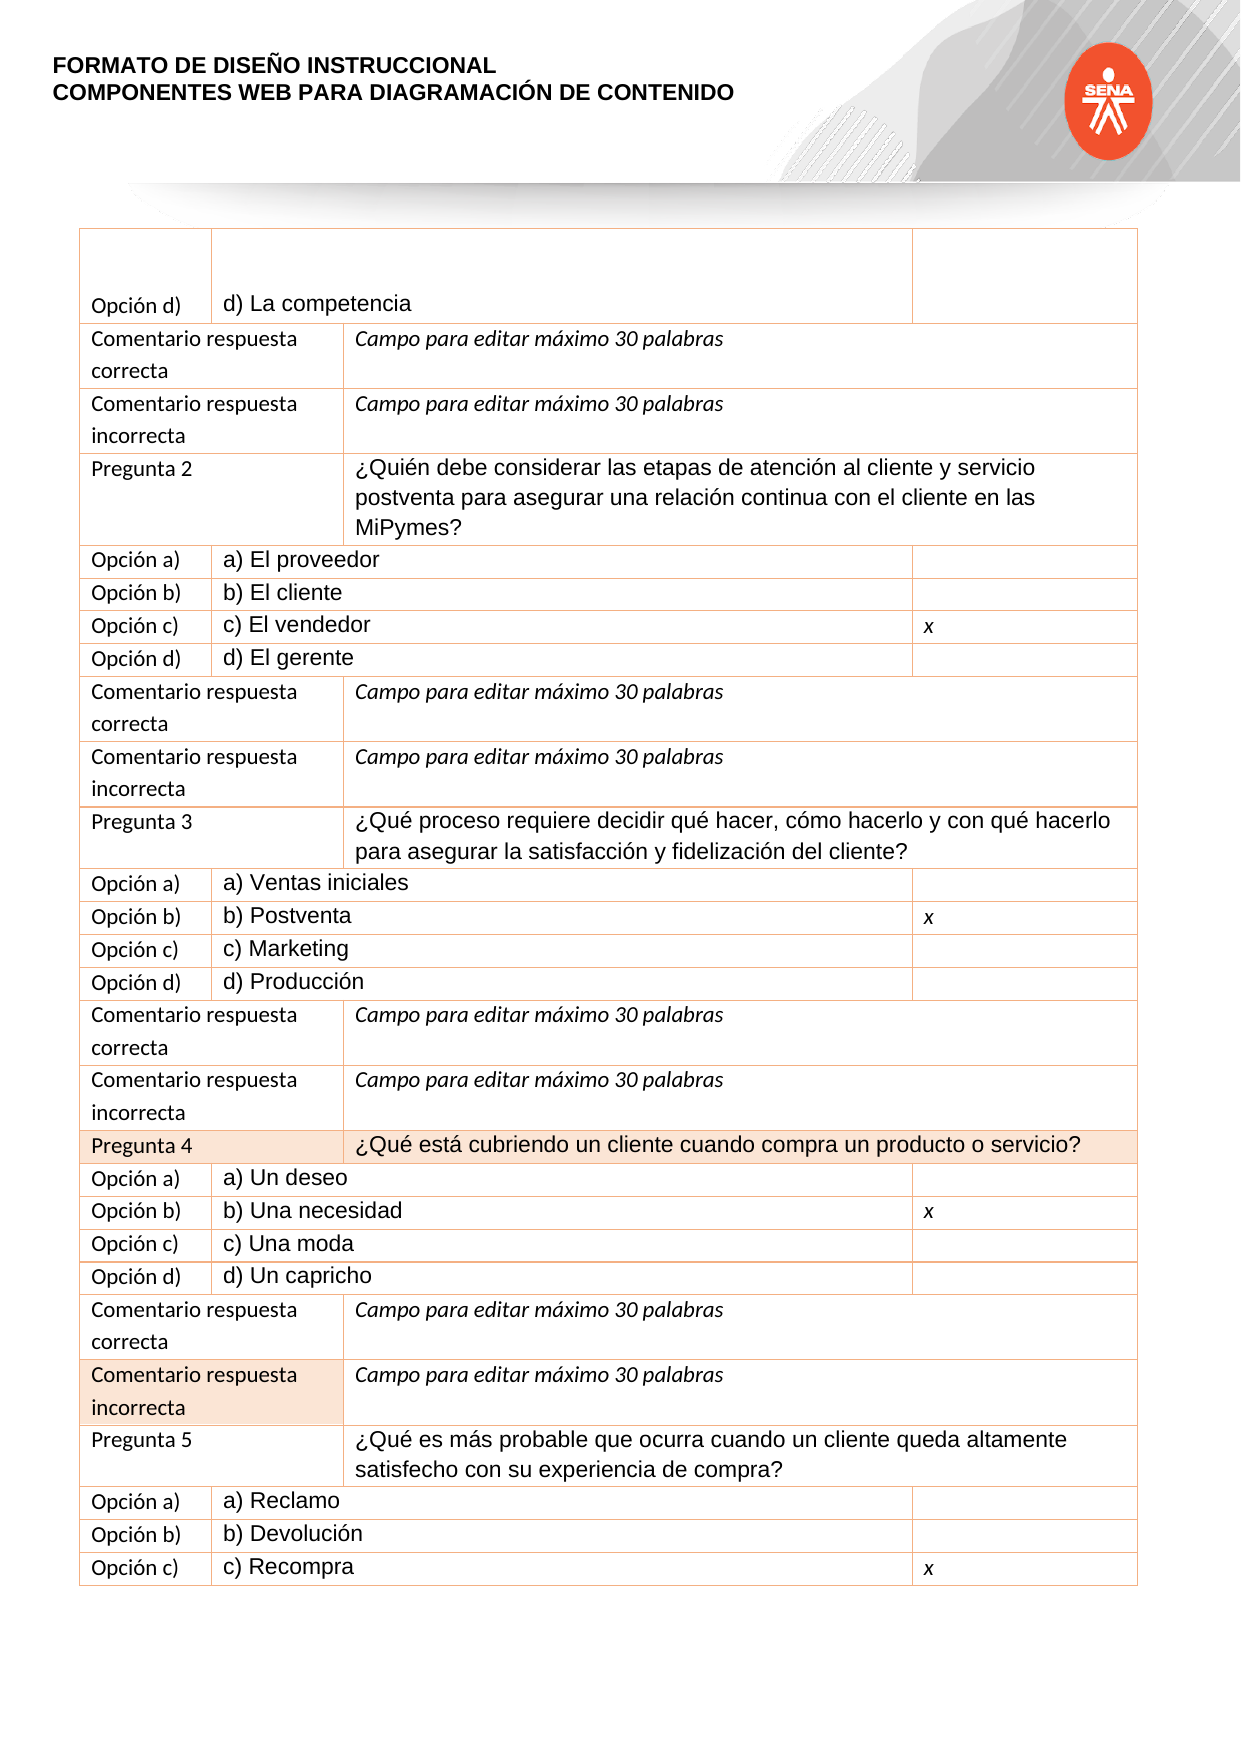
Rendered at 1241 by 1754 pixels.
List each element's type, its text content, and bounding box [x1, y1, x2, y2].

table_cell Comentario respuesta incorrecta [80, 1360, 343, 1424]
table_cell [913, 935, 1137, 967]
table_cell b) Postventa [212, 902, 912, 934]
table_cell d) La competencia [212, 229, 912, 323]
table_cell x [913, 1553, 1137, 1585]
table_cell [913, 1230, 1137, 1261]
table_cell Comentario respuesta incorrecta [80, 389, 343, 453]
table_cell Opción a) [80, 546, 211, 577]
table_cell b) El cliente [212, 579, 912, 610]
table_cell c) El vendedor [212, 611, 912, 643]
table_cell [913, 1263, 1137, 1294]
table_cell a) Un deseo [212, 1164, 912, 1196]
table_cell x [913, 611, 1137, 643]
table_cell Opción a) [80, 869, 211, 901]
table_cell Opción c) [80, 611, 211, 643]
table_cell Campo para editar máximo 30 palabras [344, 324, 1137, 388]
table_cell Pregunta 5 [80, 1426, 343, 1486]
table_cell Opción b) [80, 1520, 211, 1552]
table_cell Comentario respuesta incorrecta [80, 742, 343, 806]
table_cell Campo para editar máximo 30 palabras [344, 1066, 1137, 1130]
table_cell ¿Qué está cubriendo un cliente cuando compra un producto o servicio? [344, 1131, 1137, 1163]
table_cell Pregunta 2 [80, 454, 343, 544]
table_cell a) Reclamo [212, 1487, 912, 1519]
table_cell Campo para editar máximo 30 palabras [344, 389, 1137, 453]
table_cell a) Ventas iniciales [212, 869, 912, 901]
table_cell c) Una moda [212, 1230, 912, 1261]
table_cell Opción b) [80, 1197, 211, 1228]
table_cell d) El gerente [212, 644, 912, 676]
table_cell Opción c) [80, 1230, 211, 1261]
table_cell c) Recompra [212, 1553, 912, 1585]
table_cell [913, 229, 1137, 323]
table_cell ¿Qué proceso requiere decidir qué hacer, cómo hacerlo y con qué hacerlo para asegurar la satisfacción y fidelización del cliente? [344, 808, 1137, 868]
table_cell [913, 869, 1137, 901]
table_cell x [913, 1197, 1137, 1228]
table_cell x [913, 902, 1137, 934]
table_cell Opción c) [80, 935, 211, 967]
table_cell Opción b) [80, 902, 211, 934]
table_cell a) El proveedor [212, 546, 912, 577]
table_cell [913, 546, 1137, 577]
table_cell Campo para editar máximo 30 palabras [344, 1360, 1137, 1424]
table_cell Campo para editar máximo 30 palabras [344, 1295, 1137, 1359]
table_cell [913, 968, 1137, 999]
table_cell Opción d) [80, 644, 211, 676]
table_cell Opción a) [80, 1487, 211, 1519]
table_cell [913, 1164, 1137, 1196]
table_cell Campo para editar máximo 30 palabras [344, 1001, 1137, 1064]
table_cell Campo para editar máximo 30 palabras [344, 742, 1137, 806]
table_cell Pregunta 4 [80, 1131, 343, 1163]
table_cell Opción c) [80, 1553, 211, 1585]
table_cell Comentario respuesta correcta [80, 1001, 343, 1064]
table_cell d) Producción [212, 968, 912, 999]
table_cell Opción d) [80, 968, 211, 999]
table_cell ¿Qué es más probable que ocurra cuando un cliente queda altamente satisfecho con su experiencia de compra? [344, 1426, 1137, 1486]
table_cell ¿Quién debe considerar las etapas de atención al cliente y servicio postventa para asegurar una relación continua con el cliente en las MiPymes? [344, 454, 1137, 544]
table_cell [913, 1520, 1137, 1552]
table_cell Pregunta 3 [80, 808, 343, 868]
table_cell Comentario respuesta correcta [80, 324, 343, 388]
table_cell [913, 644, 1137, 676]
table_cell Comentario respuesta correcta [80, 677, 343, 741]
table_cell Opción a) [80, 1164, 211, 1196]
table_cell Opción b) [80, 579, 211, 610]
table_cell c) Marketing [212, 935, 912, 967]
table_cell b) Devolución [212, 1520, 912, 1552]
table_cell d) Un capricho [212, 1263, 912, 1294]
table_cell Opción d) [80, 229, 211, 323]
table_cell Comentario respuesta correcta [80, 1295, 343, 1359]
table_cell Opción d) [80, 1263, 211, 1294]
table_cell Campo para editar máximo 30 palabras [344, 677, 1137, 741]
table_cell [913, 579, 1137, 610]
table_cell Comentario respuesta incorrecta [80, 1066, 343, 1130]
table_cell [913, 1487, 1137, 1519]
picture [0, 0, 1241, 229]
table_cell b) Una necesidad [212, 1197, 912, 1228]
